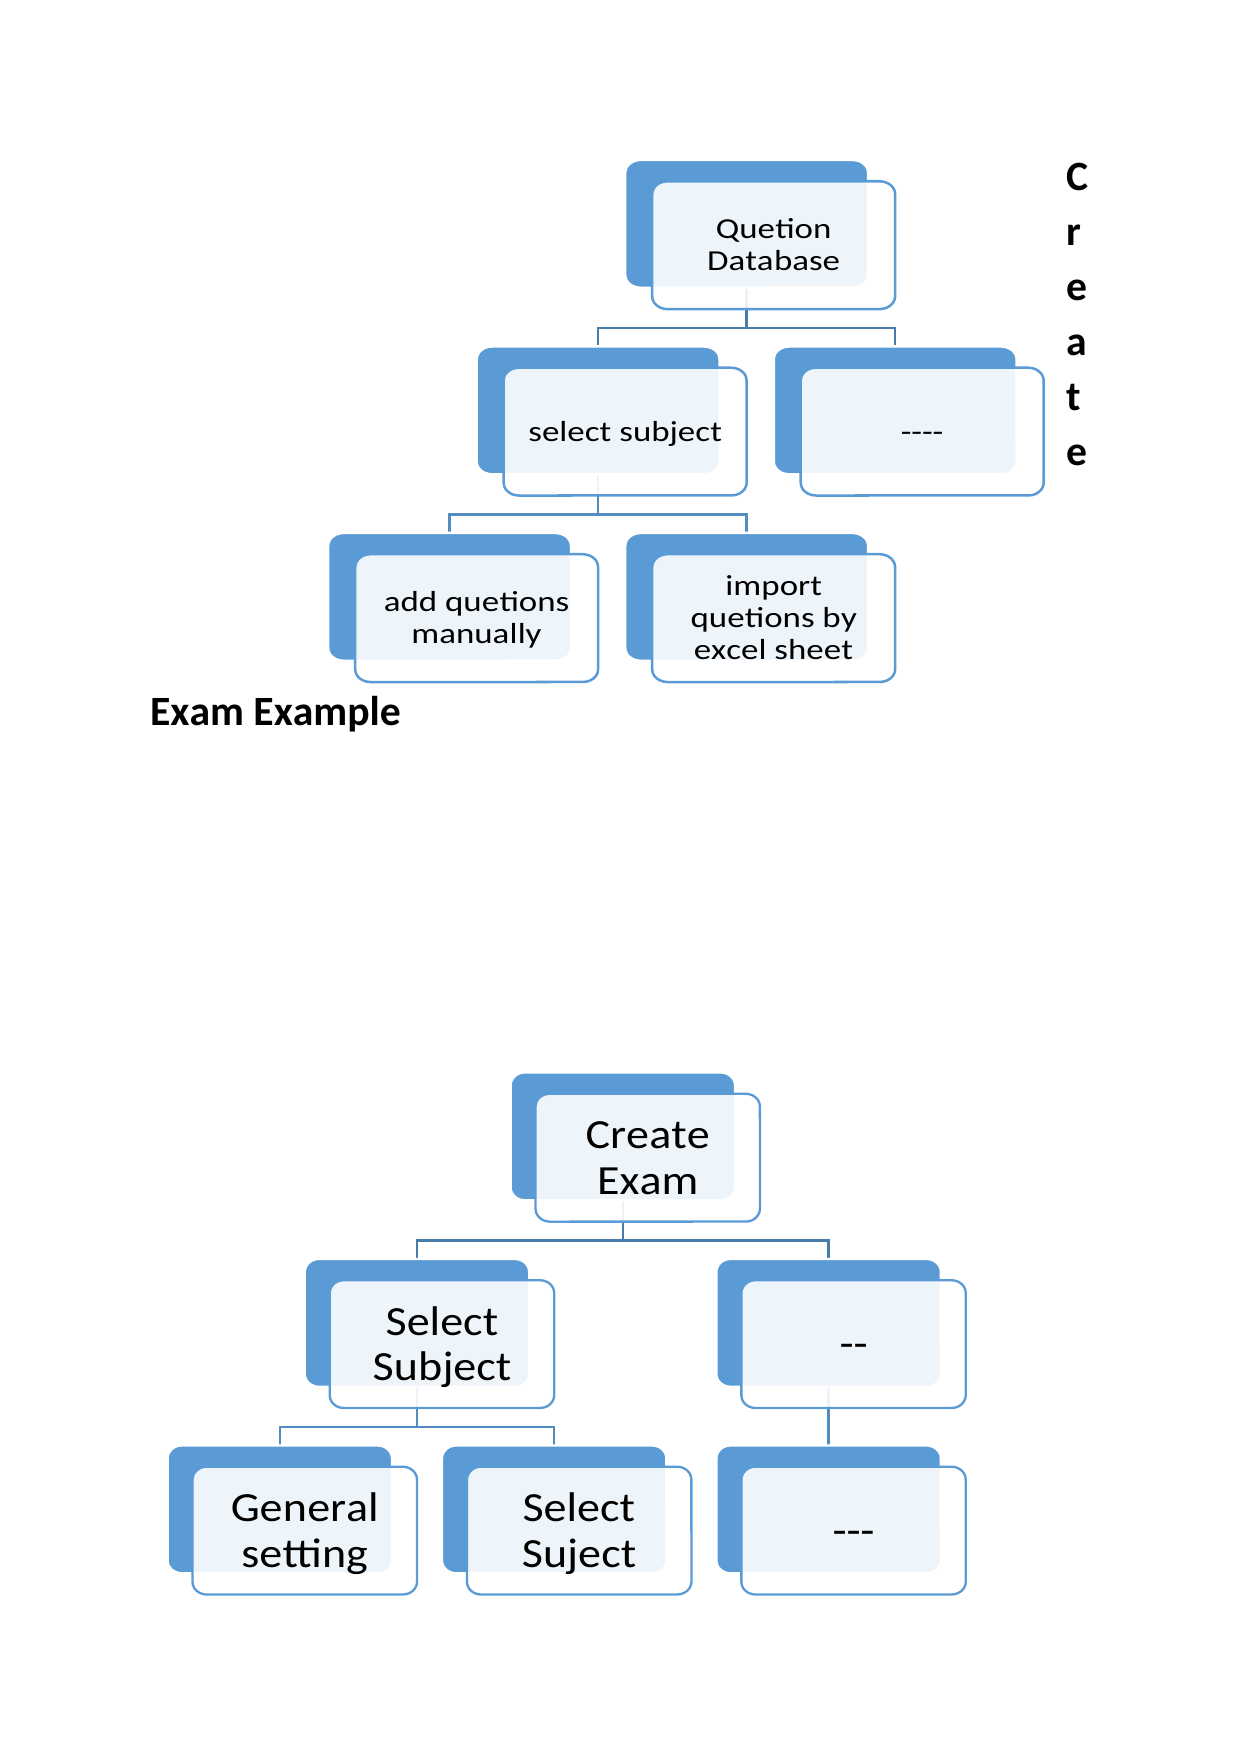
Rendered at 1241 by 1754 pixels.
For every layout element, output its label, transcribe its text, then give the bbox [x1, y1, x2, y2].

text Create Exam Example [150, 150, 1090, 736]
